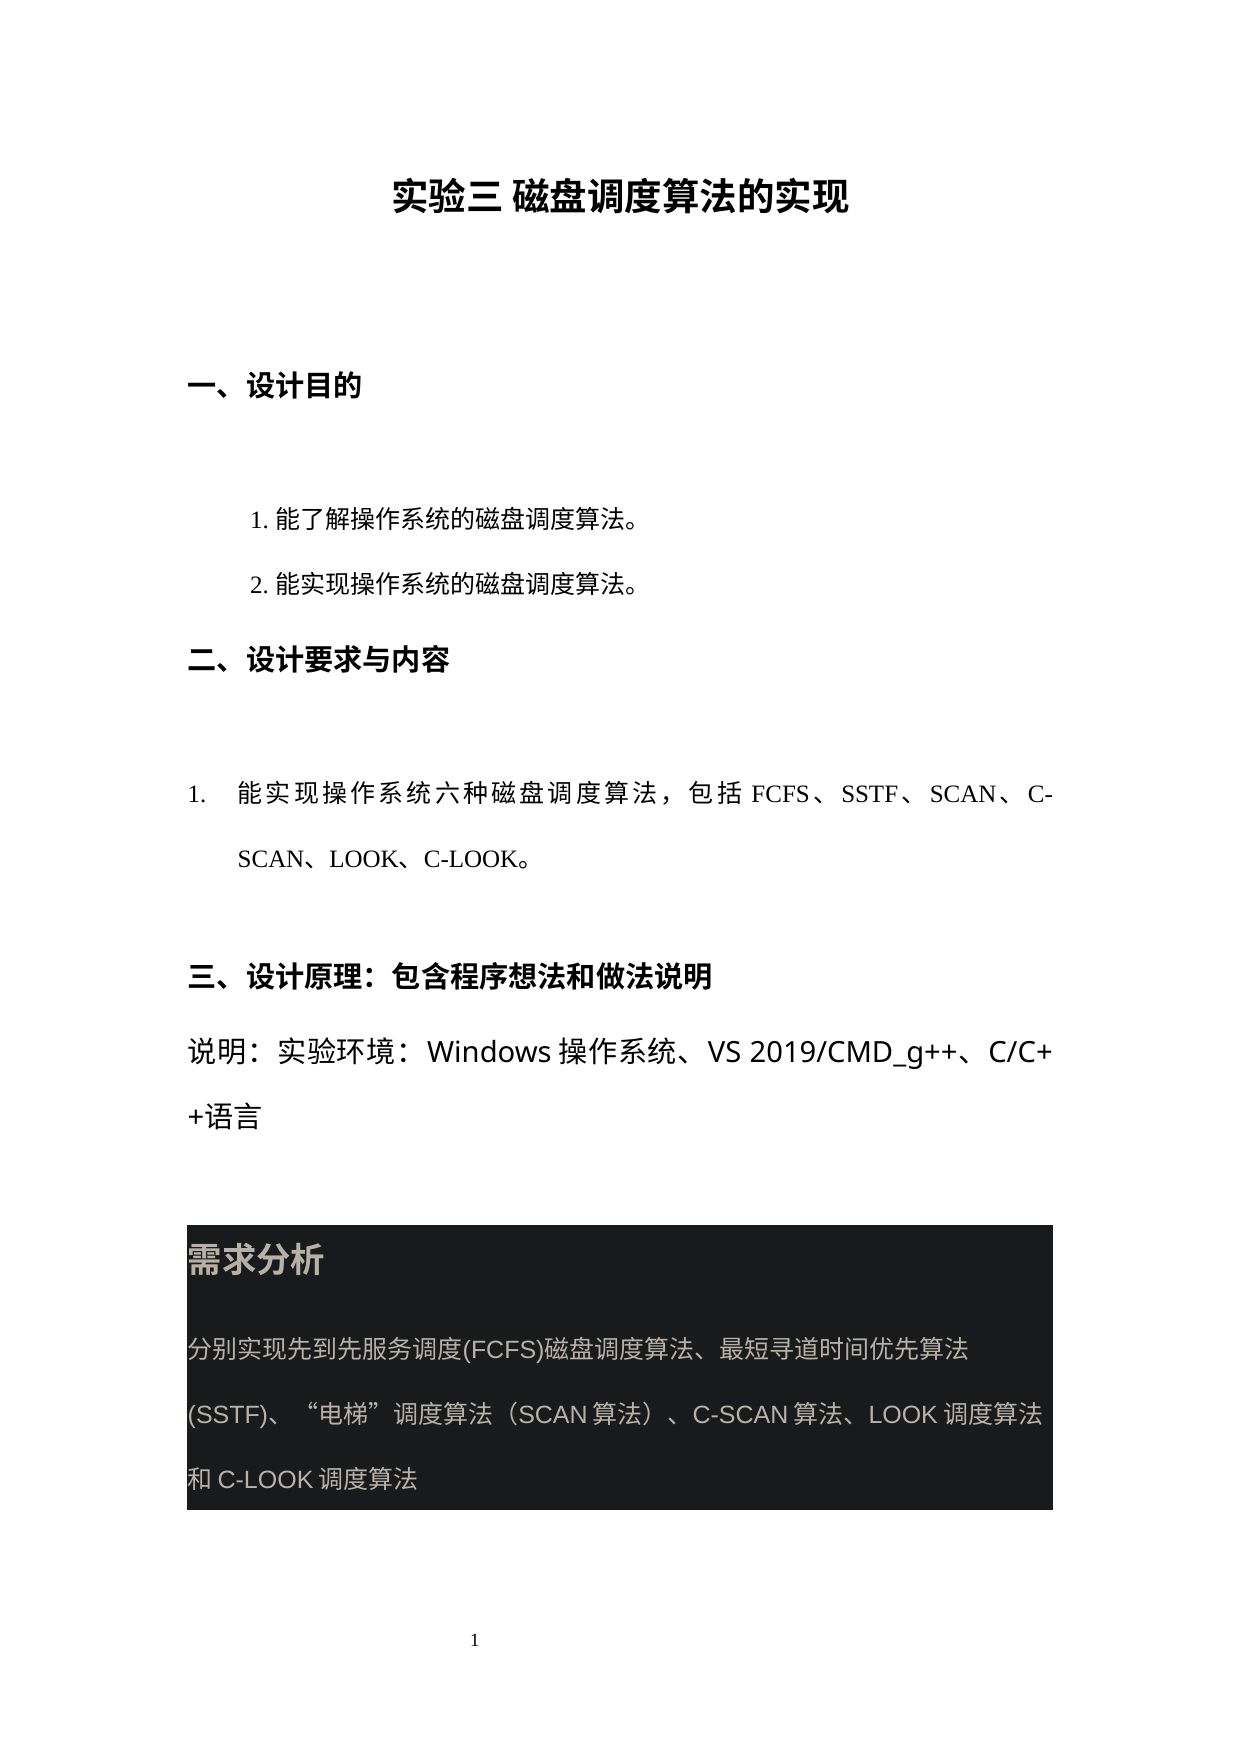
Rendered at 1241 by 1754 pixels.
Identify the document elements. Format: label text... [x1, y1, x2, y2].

text 实验三 磁盘调度算法的实现 [187, 162, 1053, 227]
text 分别实现先到先服务调度(FCFS)磁盘调度算法、最短寻道时间优先算法(SSTF)、“电梯”调度算法（SCAN算法）、C-SCAN算法、LOOK调度算法和C-LOOK调度算法 [187, 1315, 1053, 1510]
subtitle 需求分析 [187, 1225, 1053, 1290]
subtitle 二、设计要求与内容 [187, 625, 1053, 690]
subtitle 设计原理：包含程序想法和做法说明 [187, 954, 1053, 996]
text 2. 能实现操作系统的磁盘调度算法。 [250, 550, 1053, 615]
text 1. 能了解操作系统的磁盘调度算法。 [250, 485, 1053, 550]
subtitle 一、设计目的 [187, 351, 1053, 416]
list 能实现操作系统六种磁盘调度算法，包括FCFS、SSTF、SCAN、C-SCAN、LOOK、C-LOOK。 [187, 759, 1053, 889]
text 说明：实验环境：Windows操作系统、VS 2019/CMD_g++、C/C++语言 [187, 1017, 1053, 1147]
